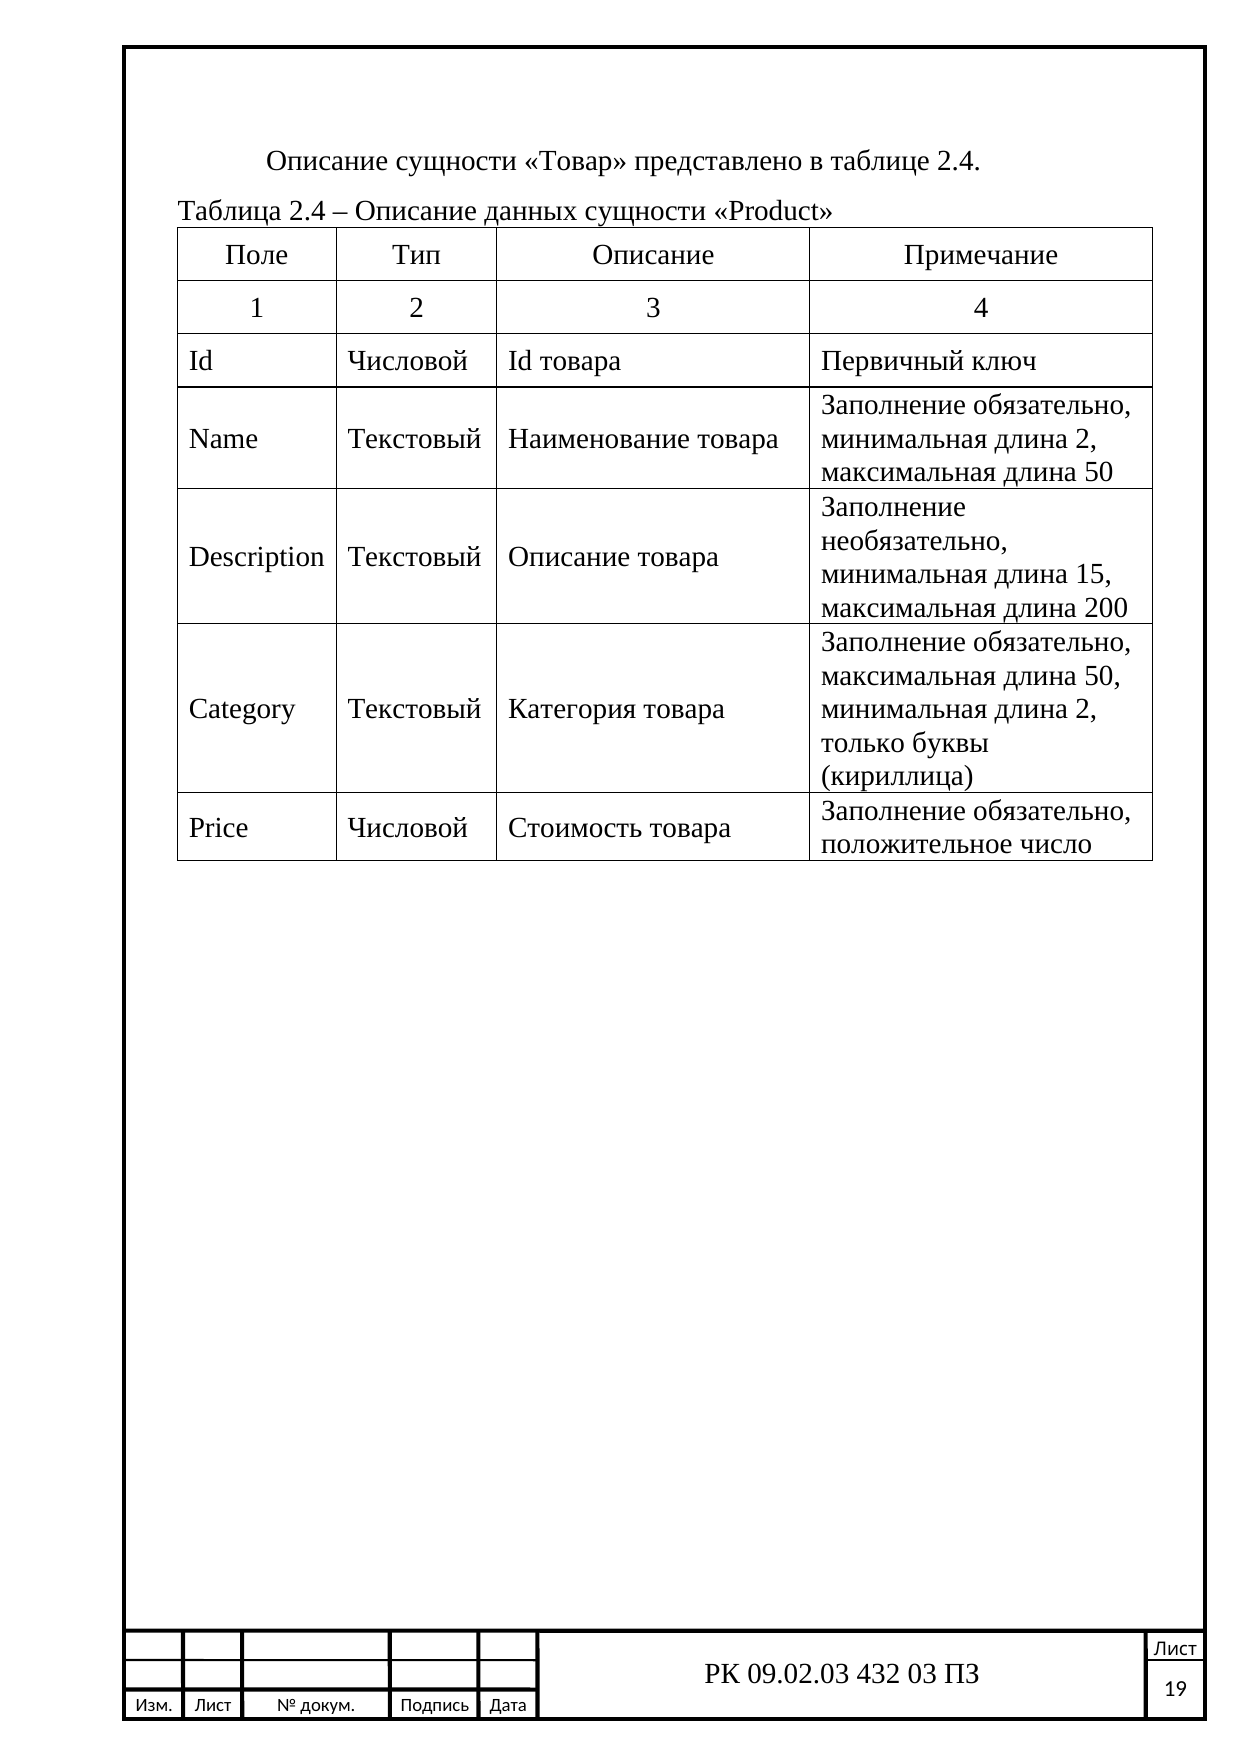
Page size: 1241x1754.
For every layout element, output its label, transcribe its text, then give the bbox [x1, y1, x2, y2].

table_cell Заполнение обязательно, минимальная длина 2, максимальная длина 50 [810, 388, 1152, 488]
table_cell Описание товара [497, 489, 809, 623]
table_cell Категория товара [497, 624, 809, 792]
table_header Тип [337, 228, 496, 280]
table_cell Price [178, 793, 336, 860]
table_cell Name [178, 388, 336, 488]
table_cell Id товара [497, 334, 809, 386]
table_cell Description [178, 489, 336, 623]
table_cell 3 [497, 281, 809, 333]
table_cell Первичный ключ [810, 334, 1152, 386]
table_cell Текстовый [337, 489, 496, 623]
table_cell Стоимость товара [497, 793, 809, 860]
table_header Примечание [810, 228, 1152, 280]
table_header Описание [497, 228, 809, 280]
text Таблица 2.4 – Описание данных сущности «Product» [177, 193, 1152, 227]
table_cell 2 [337, 281, 496, 333]
table_cell 4 [810, 281, 1152, 333]
table_cell Текстовый [337, 624, 496, 792]
table_cell Заполнение необязательно, минимальная длина 15, максимальная длина 200 [810, 489, 1152, 623]
text Описание сущности «Товар» представлено в таблице 2.4. [177, 143, 1152, 177]
table_header Поле [178, 228, 336, 280]
table_cell Category [178, 624, 336, 792]
table_cell Id [178, 334, 336, 386]
table_cell 1 [178, 281, 336, 333]
table_cell Числовой [337, 793, 496, 860]
table_cell Числовой [337, 334, 496, 386]
table_cell Заполнение обязательно, максимальная длина 50, минимальная длина 2, только буквы (кириллица) [810, 624, 1152, 792]
table_cell Текстовый [337, 388, 496, 488]
table_cell Заполнение обязательно, положительное число [810, 793, 1152, 860]
table_cell Наименование товара [497, 388, 809, 488]
